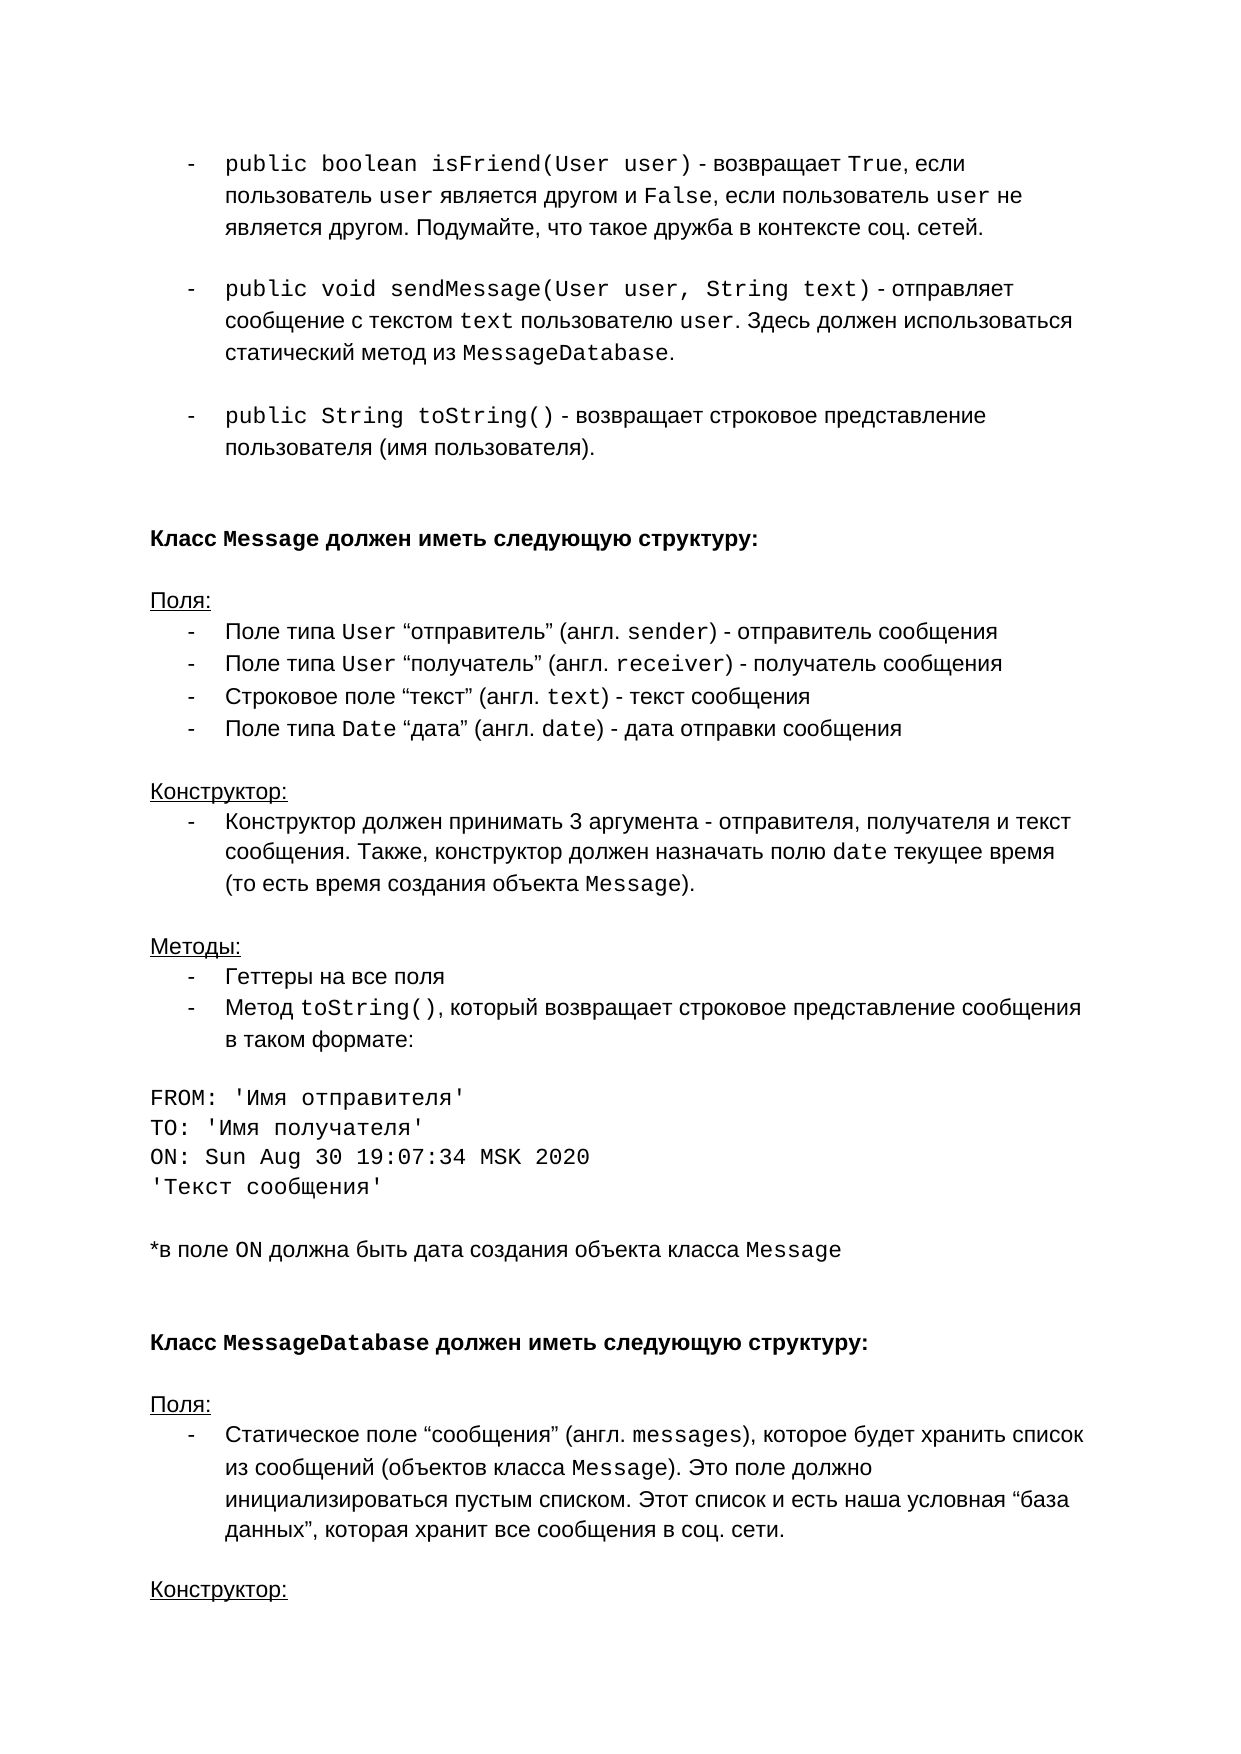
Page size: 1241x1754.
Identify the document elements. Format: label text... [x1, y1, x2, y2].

text Поля: [150, 587, 1090, 614]
text Методы: [150, 933, 1090, 959]
text ON: Sun Aug 30 19:07:34 MSK 2020 [150, 1146, 1090, 1172]
text Конструктор: [150, 778, 1090, 804]
list Поле типа User “отправитель” (англ. sender) - отправитель сообщения [187, 618, 1090, 646]
text 'Текст сообщения' [150, 1176, 1090, 1201]
text TO: 'Имя получателя' [150, 1116, 1090, 1142]
text Поля: [150, 1391, 1090, 1417]
text Конструктор: [150, 1576, 1090, 1603]
list Метод toString(), который возвращает строковое представление сообщения в таком формате: [187, 993, 1090, 1052]
text *в поле ON должна быть дата создания объекта класса Message [150, 1236, 1090, 1264]
list Поле типа Date “дата” (англ. date) - дата отправки сообщения [187, 715, 1090, 743]
list Конструктор должен принимать 3 аргумента - отправителя, получателя и текст сообщения. Также, конструктор должен назначать полю date текущее время (то есть время создания объекта Message). [187, 808, 1090, 899]
text Класс MessageDatabase должен иметь следующую структуру: [150, 1328, 1090, 1357]
list Поле типа User “получатель” (англ. receiver) - получатель сообщения [187, 650, 1090, 678]
text FROM: 'Имя отправителя' [150, 1086, 1090, 1112]
text Класс Message должен иметь следующую структуру: [150, 525, 1090, 553]
list public boolean isFriend(User user) - возвращает True, если пользователь user является другом и False, если пользователь user не является другом. Подумайте, что такое дружба в контексте соц. сетей. [187, 150, 1090, 241]
list Статическое поле “сообщения” (англ. messages), которое будет хранить список из сообщений (объектов класса Message). Это поле должно инициализироваться пустым списком. Этот список и есть наша условная “база данных”, которая хранит все сообщения в соц. сети. [187, 1421, 1090, 1542]
list public void sendMessage(User user, String text) - отправляет сообщение с текстом text пользователю user. Здесь должен использоваться статический метод из MessageDatabase. [187, 275, 1090, 367]
list Строковое поле “текст” (англ. text) - текст сообщения [187, 683, 1090, 711]
list Геттеры на все поля [187, 963, 1090, 990]
list public String toString() - возвращает строковое представление пользователя (имя пользователя). [187, 402, 1090, 460]
